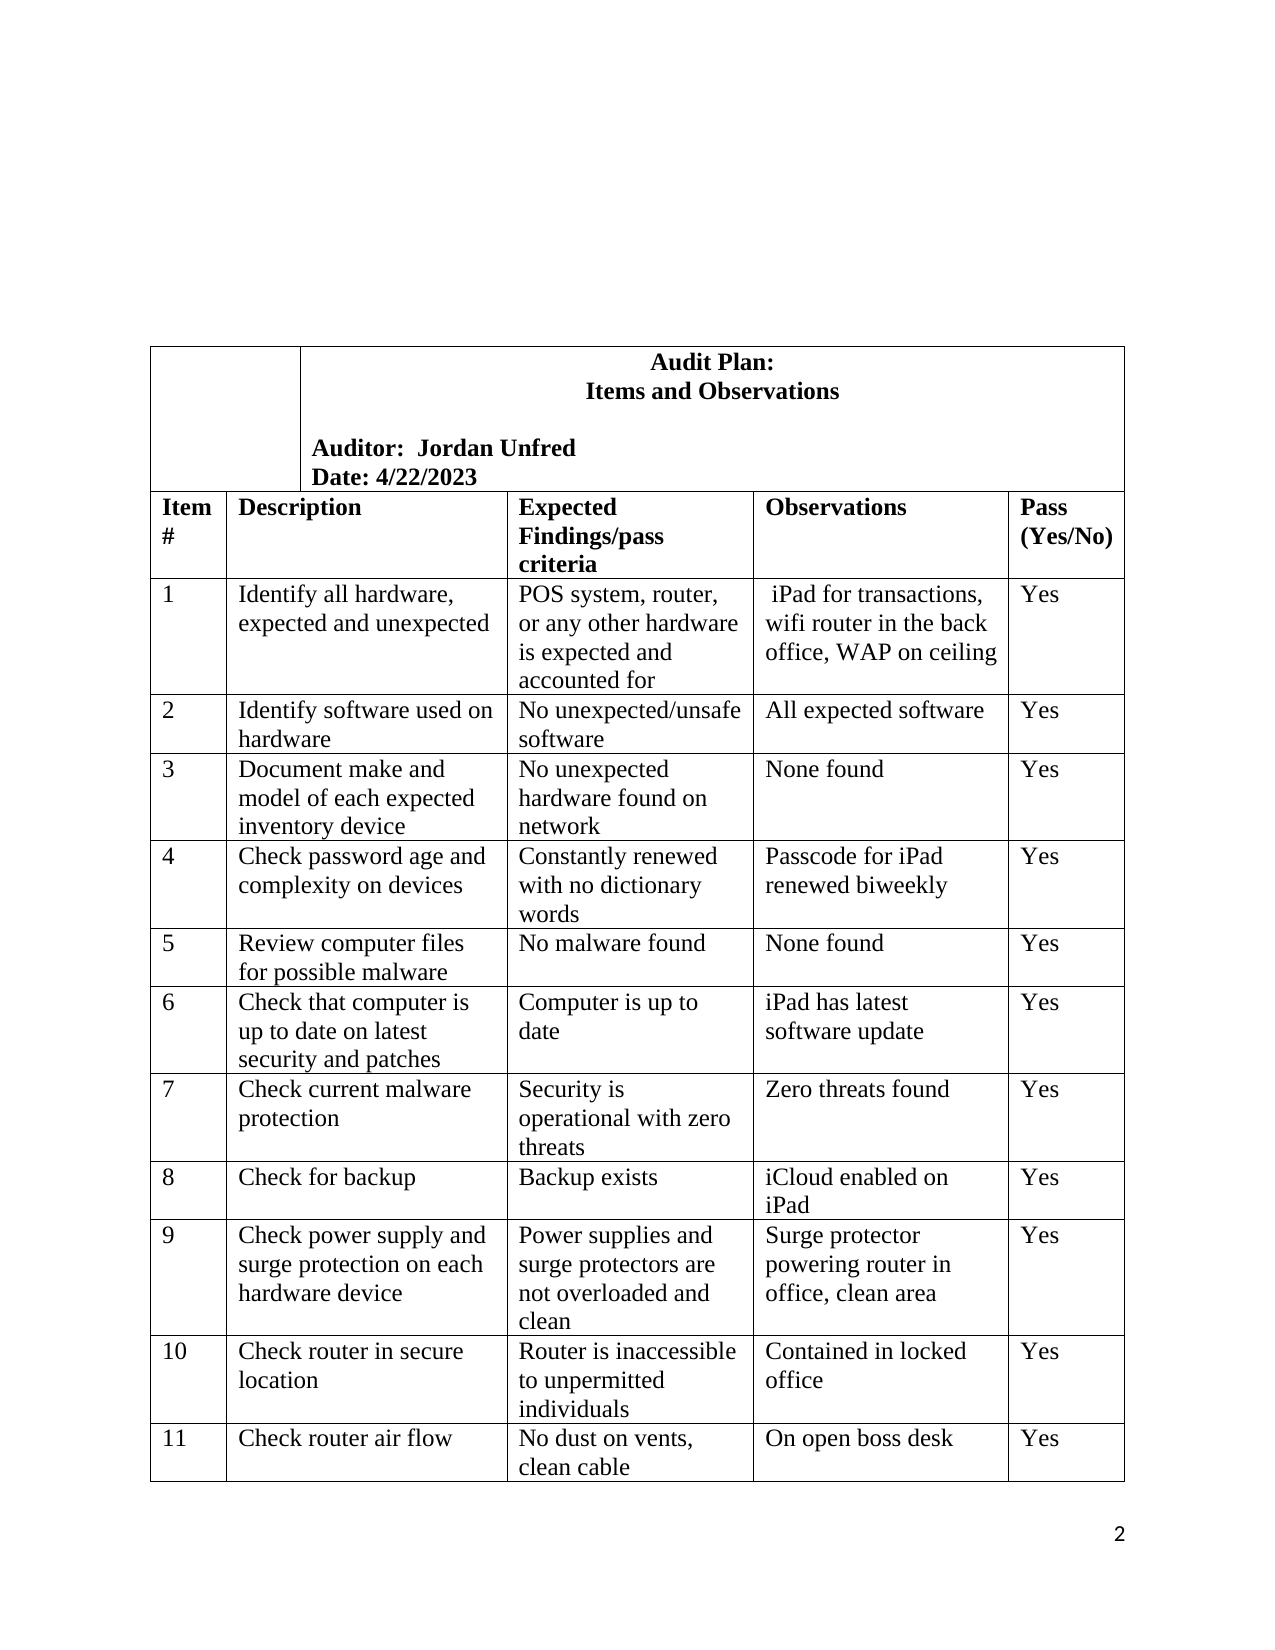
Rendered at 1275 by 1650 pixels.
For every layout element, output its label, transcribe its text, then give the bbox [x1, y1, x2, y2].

table_cell 5 [151, 929, 226, 986]
table_cell 3 [151, 754, 226, 840]
table_header Audit Plan: Items and Observations Auditor: Jordan Unfred Date: 4/22/2023 [301, 347, 1124, 491]
table_cell POS system, router, or any other hardware is expected and accounted for [508, 579, 753, 694]
table_cell Yes [1009, 1336, 1124, 1422]
table_cell iPad for transactions, wifi router in the back office, WAP on ceiling [754, 579, 1008, 694]
table_cell Backup exists [508, 1162, 753, 1219]
table_cell Item # [151, 492, 226, 578]
table_cell Yes [1009, 1220, 1124, 1335]
table_cell Observations [754, 492, 1008, 578]
table_cell Identify all hardware, expected and unexpected [227, 579, 507, 694]
table_cell No malware found [508, 929, 753, 986]
table_cell Yes [1009, 1074, 1124, 1161]
table_cell Identify software used on hardware [227, 695, 507, 753]
table_cell Yes [1009, 579, 1124, 694]
table_cell Power supplies and surge protectors are not overloaded and clean [508, 1220, 753, 1335]
table_cell None found [754, 929, 1008, 986]
table_cell Constantly renewed with no dictionary words [508, 841, 753, 927]
table_cell None found [754, 754, 1008, 840]
table_cell iPad has latest software update [754, 987, 1008, 1073]
table_cell Description [227, 492, 507, 578]
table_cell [508, 1424, 753, 1481]
table_cell 11 [151, 1424, 226, 1481]
table_cell 2 [151, 695, 226, 753]
table_cell Pass (Yes/No) [1009, 492, 1124, 578]
table_cell Yes [1009, 1162, 1124, 1219]
table_cell Zero threats found [754, 1074, 1008, 1161]
table_cell iCloud enabled on iPad [754, 1162, 1008, 1219]
table_cell Yes [1009, 754, 1124, 840]
table_cell 9 [151, 1220, 226, 1335]
table_cell 10 [151, 1336, 226, 1422]
table_cell Check password age and complexity on devices [227, 841, 507, 927]
table_cell 8 [151, 1162, 226, 1219]
table_cell Check router in secure location [227, 1336, 507, 1422]
table_cell Document make and model of each expected inventory device [227, 754, 507, 840]
table_cell Yes [1009, 841, 1124, 927]
table_cell Check power supply and surge protection on each hardware device [227, 1220, 507, 1335]
table_cell Security is operational with zero threats [508, 1074, 753, 1161]
table_cell Computer is up to date [508, 987, 753, 1073]
table_cell Yes [1009, 929, 1124, 986]
table_cell Contained in locked office [754, 1336, 1008, 1422]
table_cell 4 [151, 841, 226, 927]
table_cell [227, 1424, 507, 1481]
table_cell Yes [1009, 1424, 1124, 1481]
table_cell Check that computer is up to date on latest security and patches [227, 987, 507, 1073]
table_header [151, 347, 300, 491]
table_cell Yes [1009, 695, 1124, 753]
table_cell Review computer files for possible malware [227, 929, 507, 986]
table_cell On open boss desk [754, 1424, 1008, 1481]
table_cell Router is inaccessible to unpermitted individuals [508, 1336, 753, 1422]
table_cell Passcode for iPad renewed biweekly [754, 841, 1008, 927]
table_cell 6 [151, 987, 226, 1073]
table_cell No unexpected hardware found on network [508, 754, 753, 840]
table_cell Check current malware protection [227, 1074, 507, 1161]
table_cell 1 [151, 579, 226, 694]
table_cell No unexpected/unsafe software [508, 695, 753, 753]
table_cell Surge protector powering router in office, clean area [754, 1220, 1008, 1335]
table_cell Yes [1009, 987, 1124, 1073]
table_cell Check for backup [227, 1162, 507, 1219]
table_cell All expected software [754, 695, 1008, 753]
table_cell Expected Findings/pass criteria [508, 492, 753, 578]
table_cell 7 [151, 1074, 226, 1161]
